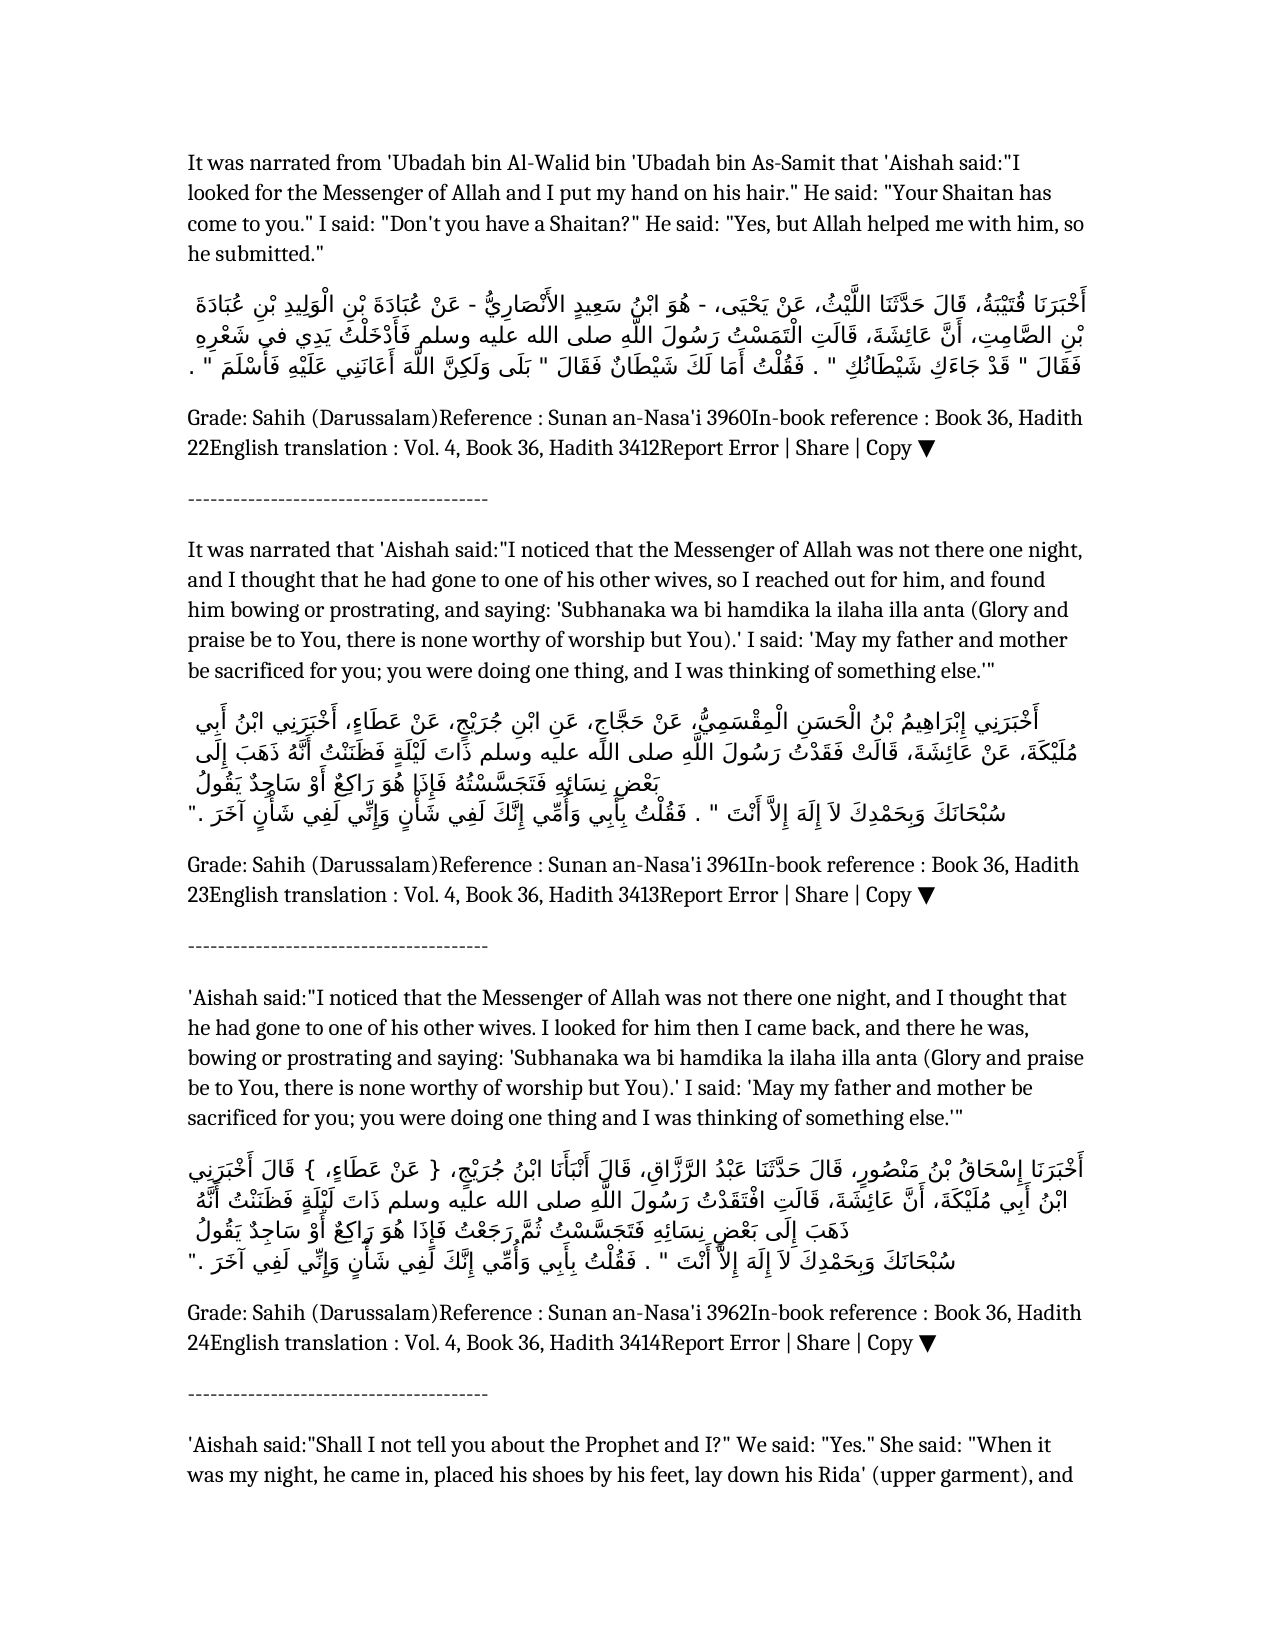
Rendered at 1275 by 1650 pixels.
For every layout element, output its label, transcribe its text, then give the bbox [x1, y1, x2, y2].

text أَخْبَرَنِي إِبْرَاهِيمُ بْنُ الْحَسَنِ الْمِقْسَمِيُّ، عَنْ حَجَّاجٍ، عَنِ ابْنِ جُرَيْجٍ، عَنْ عَطَاءٍ، أَخْبَرَنِي ابْنُ أَبِي مُلَيْكَةَ، عَنْ عَائِشَةَ، قَالَتْ فَقَدْتُ رَسُولَ اللَّهِ صلى الله عليه وسلم ذَاتَ لَيْلَةٍ فَظَنَنْتُ أَنَّهُ ذَهَبَ إِلَى بَعْضِ نِسَائِهِ فَتَجَسَّسْتُهُ فَإِذَا هُوَ رَاكِعٌ أَوْ سَاجِدٌ يَقُولُ ‏ "‏ سُبْحَانَكَ وَبِحَمْدِكَ لاَ إِلَهَ إِلاَّ أَنْتَ ‏"‏ ‏.‏ فَقُلْتُ بِأَبِي وَأُمِّي إِنَّكَ لَفِي شَأْنٍ وَإِنِّي لَفِي شَأْنٍ آخَرَ ‏.‏ [187, 708, 1087, 827]
text Grade: Sahih (Darussalam)Reference : Sunan an-Nasa'i 3962In-book reference : Book 36, Hadith 24English translation : Vol. 4, Book 36, Hadith 3414Report Error | Share | Copy ▼ [187, 1300, 1087, 1356]
text ---------------------------------------- [187, 1381, 1087, 1407]
text It was narrated from 'Ubadah bin Al-Walid bin 'Ubadah bin As-Samit that 'Aishah said:"I looked for the Messenger of Allah and I put my hand on his hair." He said: "Your Shaitan has come to you." I said: "Don't you have a Shaitan?" He said: "Yes, but Allah helped me with him, so he submitted." [187, 150, 1087, 267]
text أَخْبَرَنَا قُتَيْبَةُ، قَالَ حَدَّثَنَا اللَّيْثُ، عَنْ يَحْيَى، - هُوَ ابْنُ سَعِيدٍ الأَنْصَارِيُّ - عَنْ عُبَادَةَ بْنِ الْوَلِيدِ بْنِ عُبَادَةَ بْنِ الصَّامِتِ، أَنَّ عَائِشَةَ، قَالَتِ الْتَمَسْتُ رَسُولَ اللَّهِ صلى الله عليه وسلم فَأَدْخَلْتُ يَدِي فى شَعْرِهِ فَقَالَ ‏"‏ قَدْ جَاءَكِ شَيْطَانُكِ ‏"‏ ‏.‏ فَقُلْتُ أَمَا لَكَ شَيْطَانٌ فَقَالَ ‏"‏ بَلَى وَلَكِنَّ اللَّهَ أَعَانَنِي عَلَيْهِ فَأَسْلَمَ ‏"‏ ‏.‏ [187, 292, 1087, 379]
text أَخْبَرَنَا إِسْحَاقُ بْنُ مَنْصُورٍ، قَالَ حَدَّثَنَا عَبْدُ الرَّزَّاقِ، قَالَ أَنْبَأَنَا ابْنُ جُرَيْجٍ، ‏{‏ عَنْ عَطَاءٍ، ‏}‏ قَالَ أَخْبَرَنِي ابْنُ أَبِي مُلَيْكَةَ، أَنَّ عَائِشَةَ، قَالَتِ افْتَقَدْتُ رَسُولَ اللَّهِ صلى الله عليه وسلم ذَاتَ لَيْلَةٍ فَظَنَنْتُ أَنَّهُ ذَهَبَ إِلَى بَعْضِ نِسَائِهِ فَتَجَسَّسْتُ ثُمَّ رَجَعْتُ فَإِذَا هُوَ رَاكِعٌ أَوْ سَاجِدٌ يَقُولُ ‏ "‏ سُبْحَانَكَ وَبِحَمْدِكَ لاَ إِلَهَ إِلاَّ أَنْتَ ‏"‏ ‏.‏ فَقُلْتُ بِأَبِي وَأُمِّي إِنَّكَ لَفِي شَأْنٍ وَإِنِّي لَفِي آخَرَ ‏.‏ [187, 1156, 1087, 1275]
text ---------------------------------------- [187, 933, 1087, 960]
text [187, 1432, 1087, 1489]
text 'Aishah said:"I noticed that the Messenger of Allah was not there one night, and I thought that he had gone to one of his other wives. I looked for him then I came back, and there he was, bowing or prostrating and saying: 'Subhanaka wa bi hamdika la ilaha illa anta (Glory and praise be to You, there is none worthy of worship but You).' I said: 'May my father and mother be sacrificed for you; you were doing one thing and I was thinking of something else.'" [187, 984, 1087, 1132]
text ---------------------------------------- [187, 486, 1087, 512]
text It was narrated that 'Aishah said:"I noticed that the Messenger of Allah was not there one night, and I thought that he had gone to one of his other wives, so I reached out for him, and found him bowing or prostrating, and saying: 'Subhanaka wa bi hamdika la ilaha illa anta (Glory and praise be to You, there is none worthy of worship but You).' I said: 'May my father and mother be sacrificed for you; you were doing one thing, and I was thinking of something else.'" [187, 537, 1087, 684]
text Grade: Sahih (Darussalam)Reference : Sunan an-Nasa'i 3961In-book reference : Book 36, Hadith 23English translation : Vol. 4, Book 36, Hadith 3413Report Error | Share | Copy ▼ [187, 852, 1087, 909]
text Grade: Sahih (Darussalam)Reference : Sunan an-Nasa'i 3960In-book reference : Book 36, Hadith 22English translation : Vol. 4, Book 36, Hadith 3412Report Error | Share | Copy ▼ [187, 404, 1087, 461]
